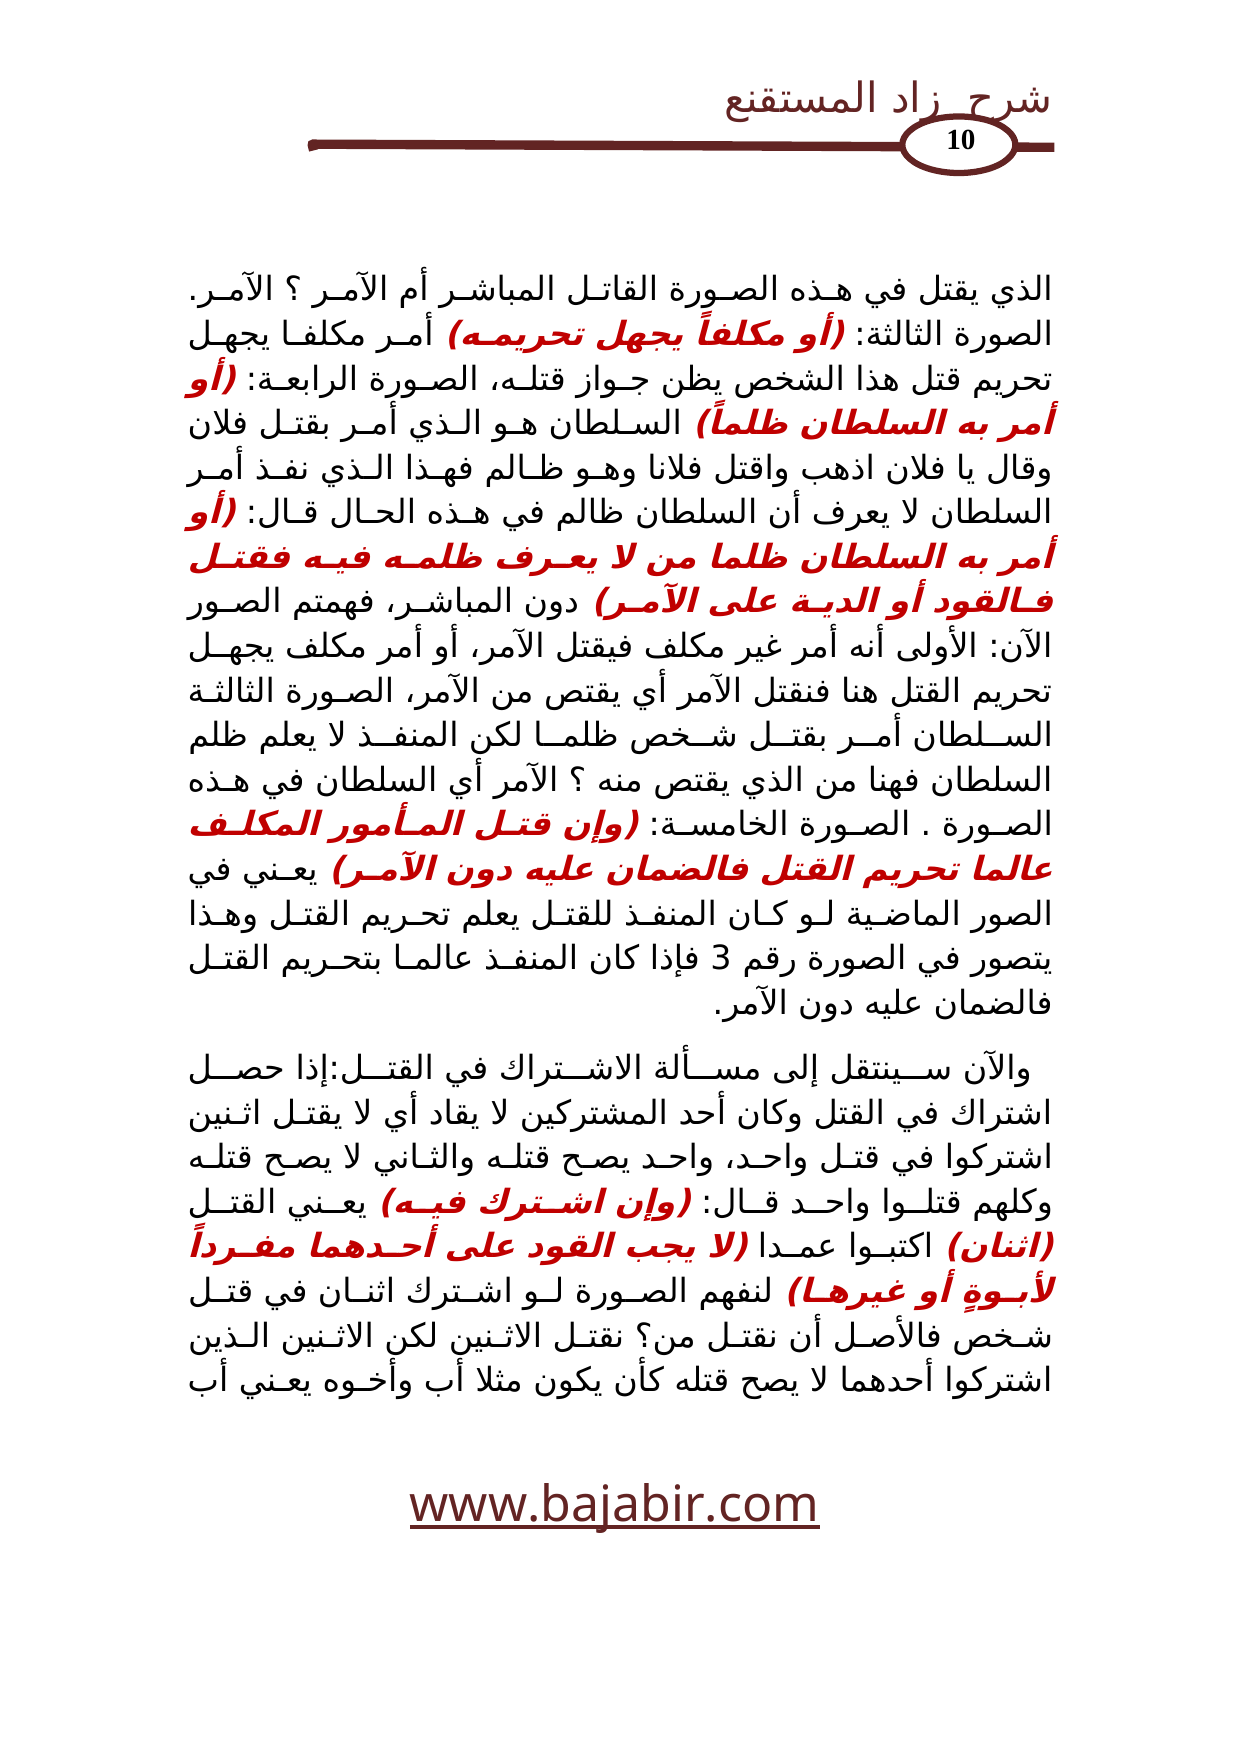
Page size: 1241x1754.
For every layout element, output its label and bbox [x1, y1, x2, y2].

text [187, 1049, 1053, 1399]
text [187, 270, 1053, 1022]
